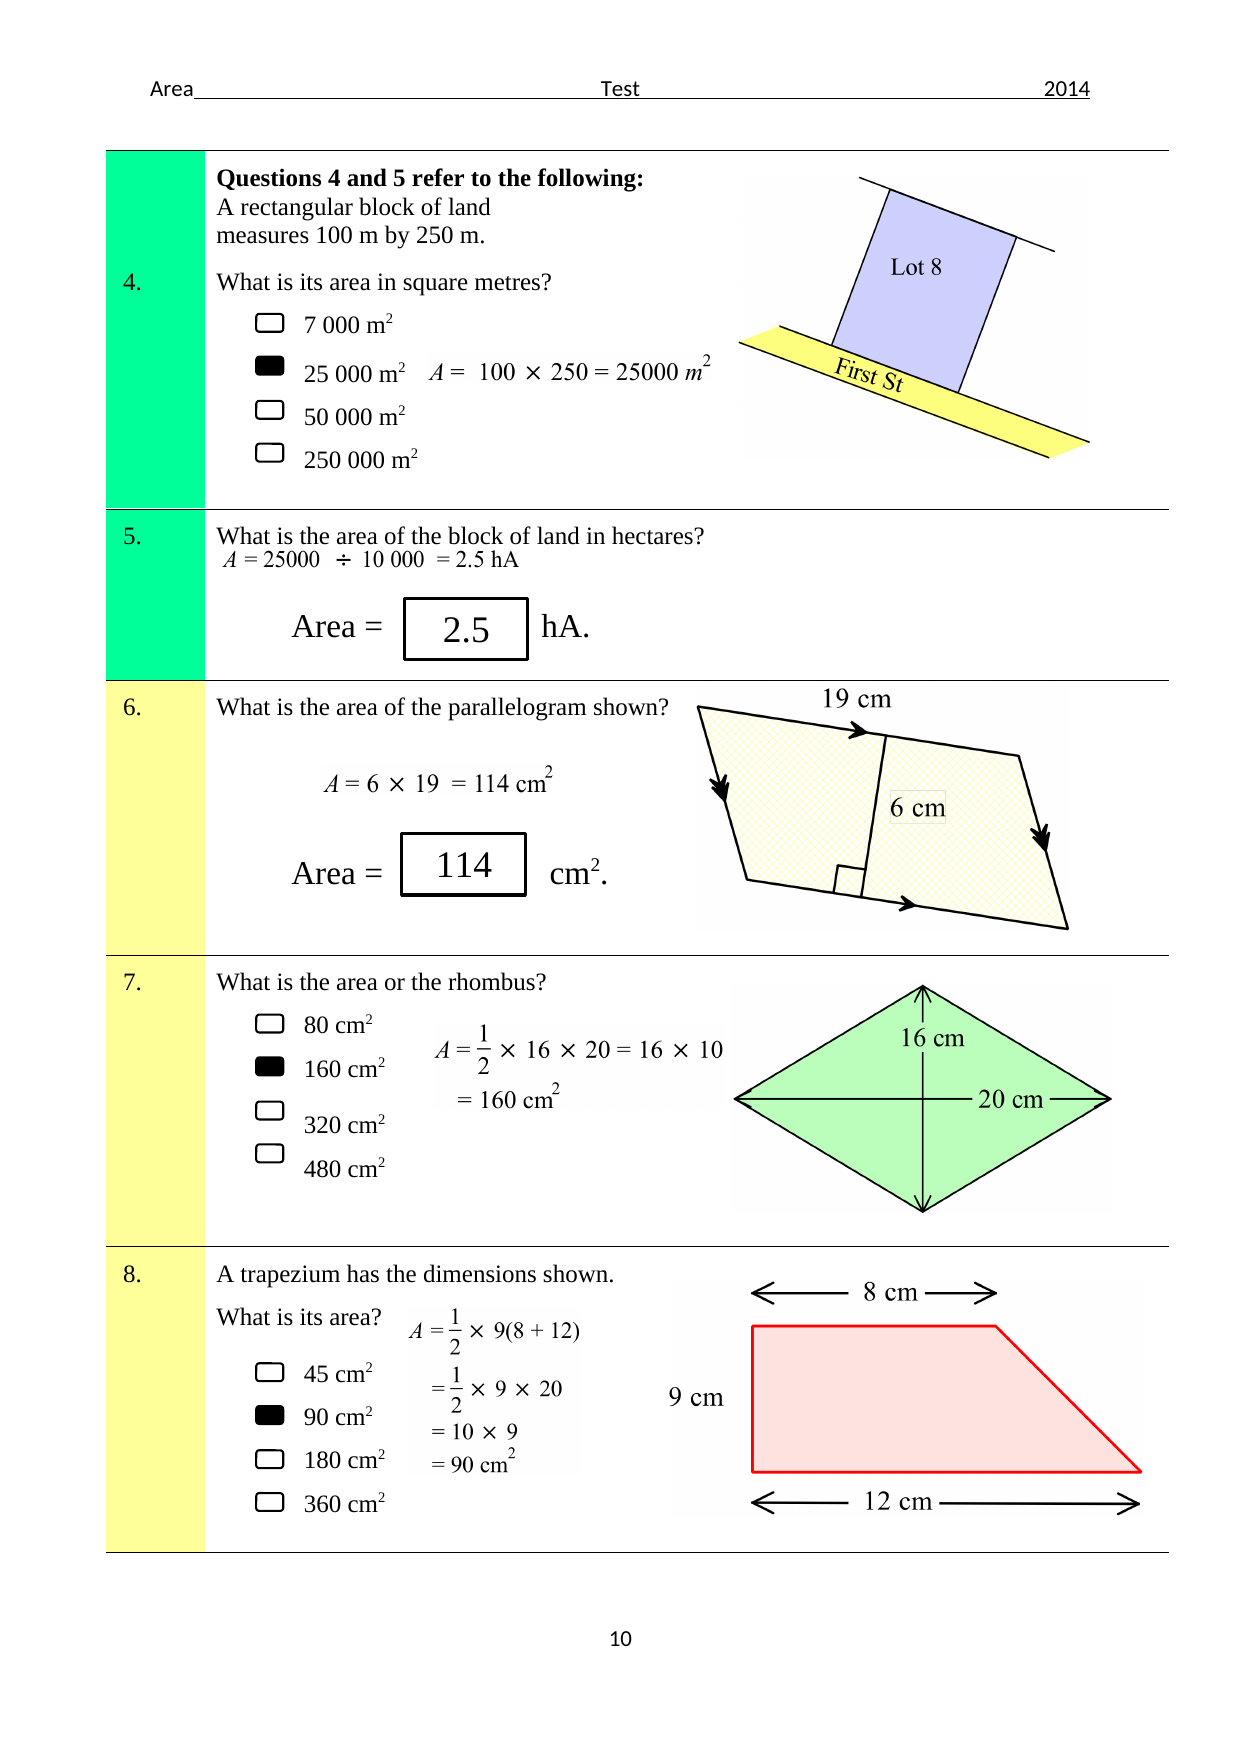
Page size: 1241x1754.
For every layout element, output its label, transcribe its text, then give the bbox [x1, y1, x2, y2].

table_cell What is its area in square metres? 7 000 m2 25 000 m2 50 000 m2 250 000 m2 [205, 255, 1169, 508]
table_cell What is the area of the block of land in hectares? Area = hA. [205, 510, 1169, 680]
table_cell [106, 681, 205, 955]
table_cell [106, 1247, 205, 1552]
picture [667, 1280, 1144, 1517]
table_header Questions 4 and 5 refer to the following: A rectangular block of land measures 100 m by 250 m. [205, 151, 1169, 255]
table_cell [106, 956, 205, 1246]
table_cell [106, 510, 205, 680]
picture [322, 764, 554, 794]
table_cell [106, 255, 205, 508]
table_cell A trapezium has the dimensions shown. What is its area? 45 cm2 90 cm2 180 cm2 360 cm2 [205, 1247, 1169, 1552]
picture [732, 983, 1112, 1214]
picture [694, 686, 1071, 932]
picture [221, 550, 520, 569]
picture [407, 1307, 580, 1475]
table_cell What is the area or the rhombus? 80 cm2 160 cm2 320 cm2 480 cm2 [205, 956, 1169, 1246]
table_header [106, 151, 205, 255]
picture [433, 1023, 724, 1110]
picture [737, 175, 1091, 460]
picture [427, 353, 712, 382]
table_cell What is the area of the parallelogram shown? Area = cm2. [205, 681, 1169, 955]
